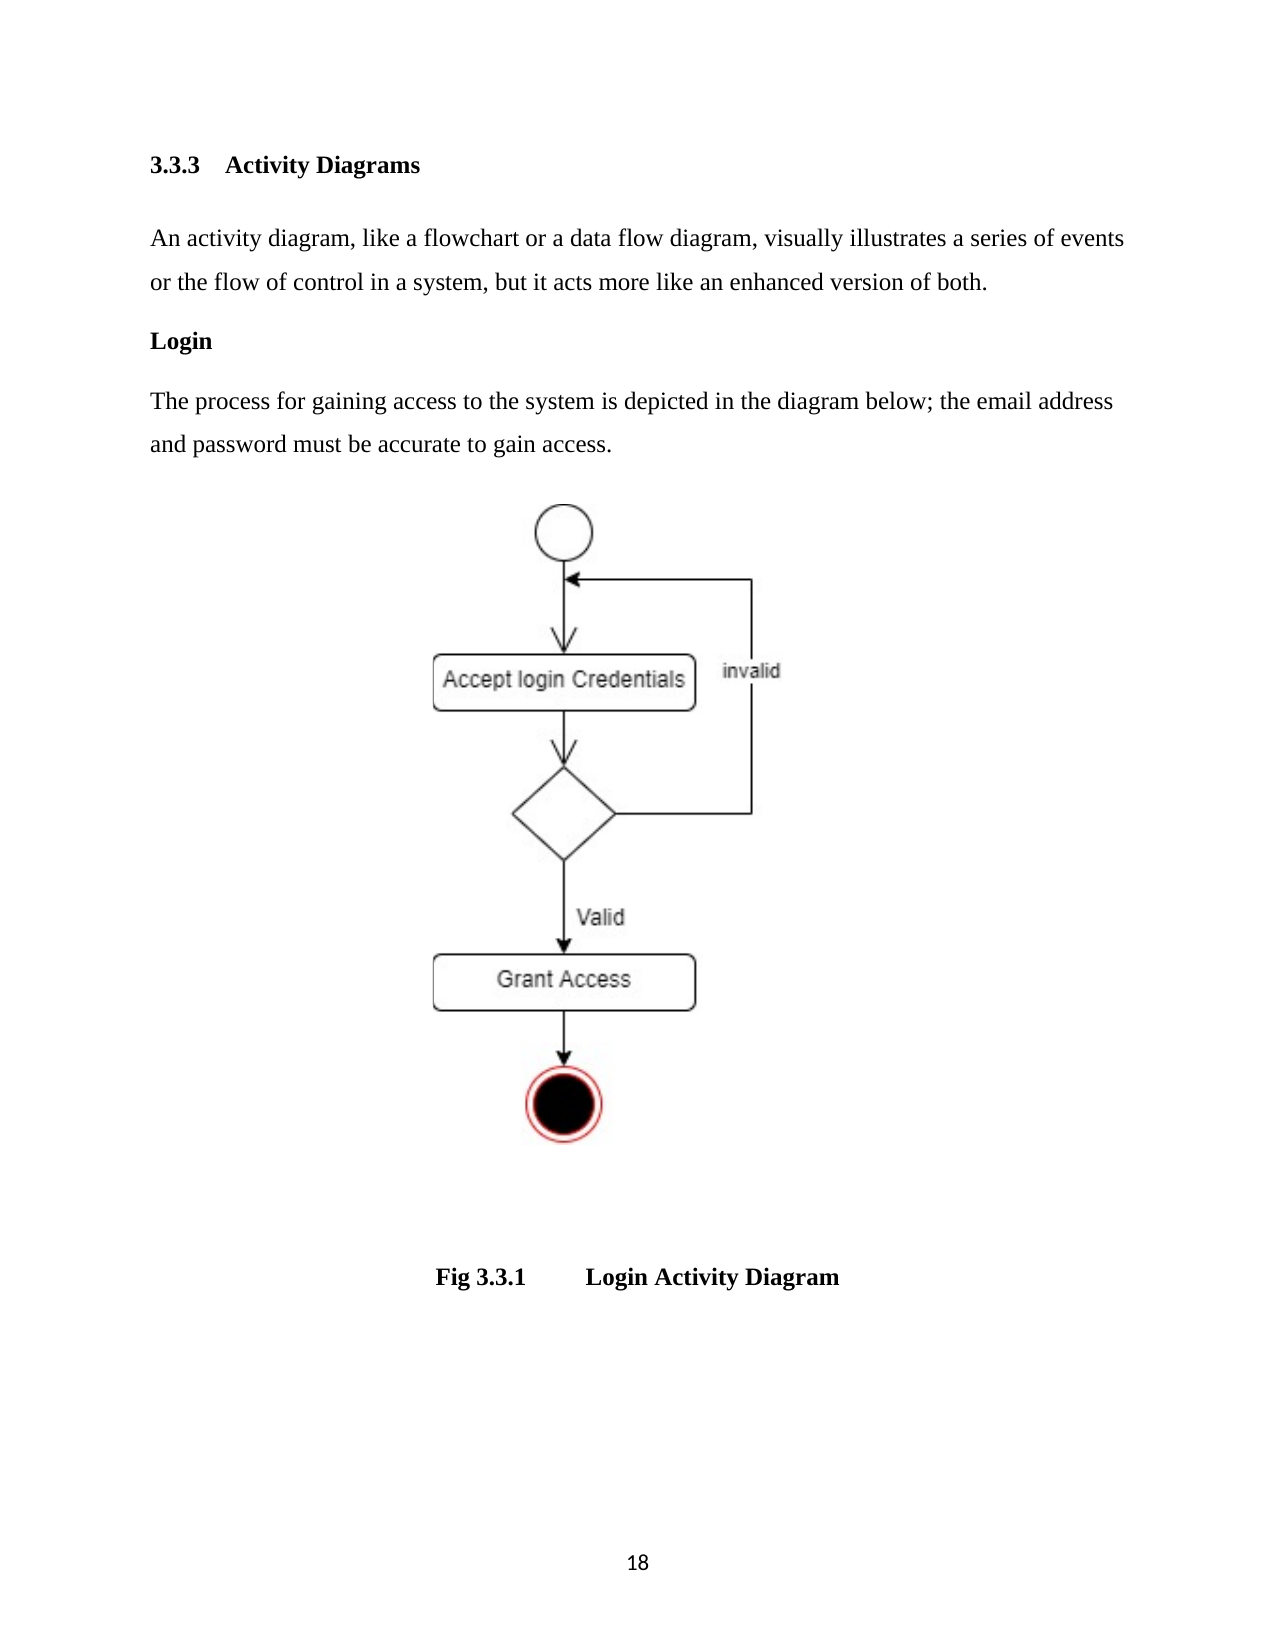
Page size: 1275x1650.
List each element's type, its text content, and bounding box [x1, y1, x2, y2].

text Login [150, 326, 1125, 355]
picture [432, 504, 783, 1145]
text The process for gaining access to the system is depicted in the diagram below; the email address and password must be accurate to gain access. [150, 386, 1125, 458]
text Fig 3.3.1 Login Activity Diagram [150, 1262, 1125, 1290]
text An activity diagram, like a flowchart or a data flow diagram, visually illustrates a series of events or the flow of control in a system, but it acts more like an enhanced version of both. [150, 223, 1125, 295]
text 3.3.3 Activity Diagrams [150, 150, 1125, 179]
